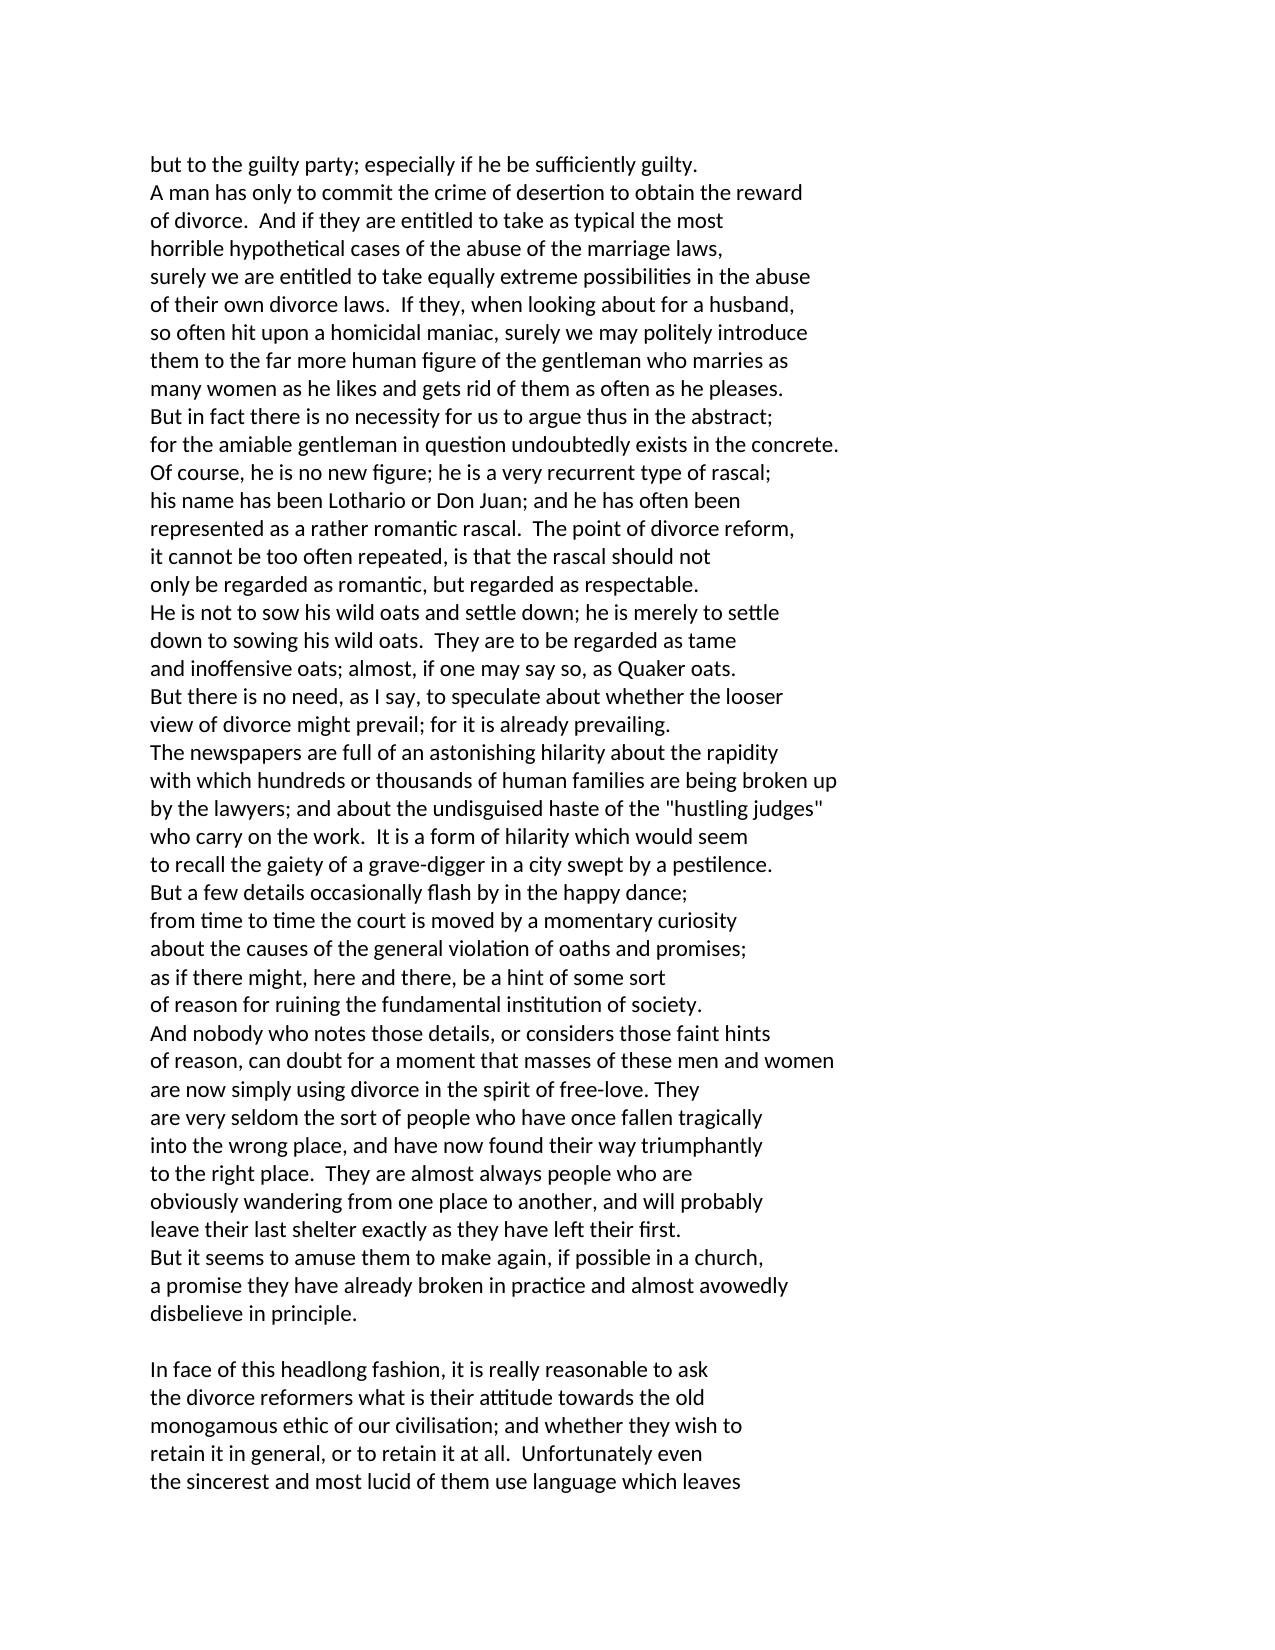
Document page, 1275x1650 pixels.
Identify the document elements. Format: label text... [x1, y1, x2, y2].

text to recall the gaiety of a grave-digger in a city swept by a pestilence. [150, 851, 1125, 878]
text disbelieve in principle. [150, 1299, 1125, 1327]
text of reason, can doubt for a moment that masses of these men and women [150, 1047, 1125, 1075]
text horrible hypothetical cases of the abuse of the marriage laws, [150, 234, 1125, 262]
text obviously wandering from one place to another, and will probably [150, 1187, 1125, 1215]
text of reason for ruining the fundamental institution of society. [150, 991, 1125, 1019]
text into the wrong place, and have now found their way triumphantly [150, 1131, 1125, 1159]
text A man has only to commit the crime of desertion to obtain the reward [150, 178, 1125, 206]
text as if there might, here and there, be a hint of some sort [150, 963, 1125, 991]
text by the lawyers; and about the undisguised haste of the "hustling judges" [150, 794, 1125, 822]
text surely we are entitled to take equally extreme possibilities in the abuse [150, 262, 1125, 290]
text it cannot be too often repeated, is that the rascal should not [150, 542, 1125, 570]
text to the right place. They are almost always people who are [150, 1159, 1125, 1187]
text of their own divorce laws. If they, when looking about for a husband, [150, 290, 1125, 318]
text but to the guilty party; especially if he be sufficiently guilty. [150, 150, 1125, 178]
text He is not to sow his wild oats and settle down; he is merely to settle [150, 598, 1125, 626]
text the sincerest and most lucid of them use language which leaves [150, 1467, 1125, 1495]
text down to sowing his wild oats. They are to be regarded as tame [150, 626, 1125, 654]
text about the causes of the general violation of oaths and promises; [150, 934, 1125, 963]
text In face of this headlong fashion, it is really reasonable to ask [150, 1355, 1125, 1383]
text only be regarded as romantic, but regarded as respectable. [150, 570, 1125, 598]
text of divorce. And if they are entitled to take as typical the most [150, 206, 1125, 234]
text But in fact there is no necessity for us to argue thus in the abstract; [150, 402, 1125, 430]
text the divorce reformers what is their attitude towards the old [150, 1383, 1125, 1411]
text and inoffensive oats; almost, if one may say so, as Quaker oats. [150, 654, 1125, 682]
text a promise they have already broken in practice and almost avowedly [150, 1271, 1125, 1299]
text And nobody who notes those details, or considers those faint hints [150, 1019, 1125, 1047]
text are now simply using divorce in the spirit of free-love. They [150, 1075, 1125, 1103]
text But a few details occasionally flash by in the happy dance; [150, 878, 1125, 907]
text with which hundreds or thousands of human families are being broken up [150, 766, 1125, 794]
text monogamous ethic of our civilisation; and whether they wish to [150, 1411, 1125, 1439]
text But there is no need, as I say, to speculate about whether the looser [150, 682, 1125, 710]
text Of course, he is no new figure; he is a very recurrent type of rascal; [150, 458, 1125, 486]
text his name has been Lothario or Don Juan; and he has often been [150, 486, 1125, 514]
text them to the far more human figure of the gentleman who marries as [150, 346, 1125, 374]
text But it seems to amuse them to make again, if possible in a church, [150, 1243, 1125, 1271]
text represented as a rather romantic rascal. The point of divorce reform, [150, 514, 1125, 542]
text The newspapers are full of an astonishing hilarity about the rapidity [150, 738, 1125, 766]
text from time to time the court is moved by a momentary curiosity [150, 907, 1125, 934]
text who carry on the work. It is a form of hilarity which would seem [150, 822, 1125, 851]
text many women as he likes and gets rid of them as often as he pleases. [150, 374, 1125, 402]
text so often hit upon a homicidal maniac, surely we may politely introduce [150, 318, 1125, 346]
text retain it in general, or to retain it at all. Unfortunately even [150, 1439, 1125, 1467]
text are very seldom the sort of people who have once fallen tragically [150, 1103, 1125, 1131]
text leave their last shelter exactly as they have left their first. [150, 1215, 1125, 1243]
text for the amiable gentleman in question undoubtedly exists in the concrete. [150, 430, 1125, 458]
text view of divorce might prevail; for it is already prevailing. [150, 710, 1125, 738]
